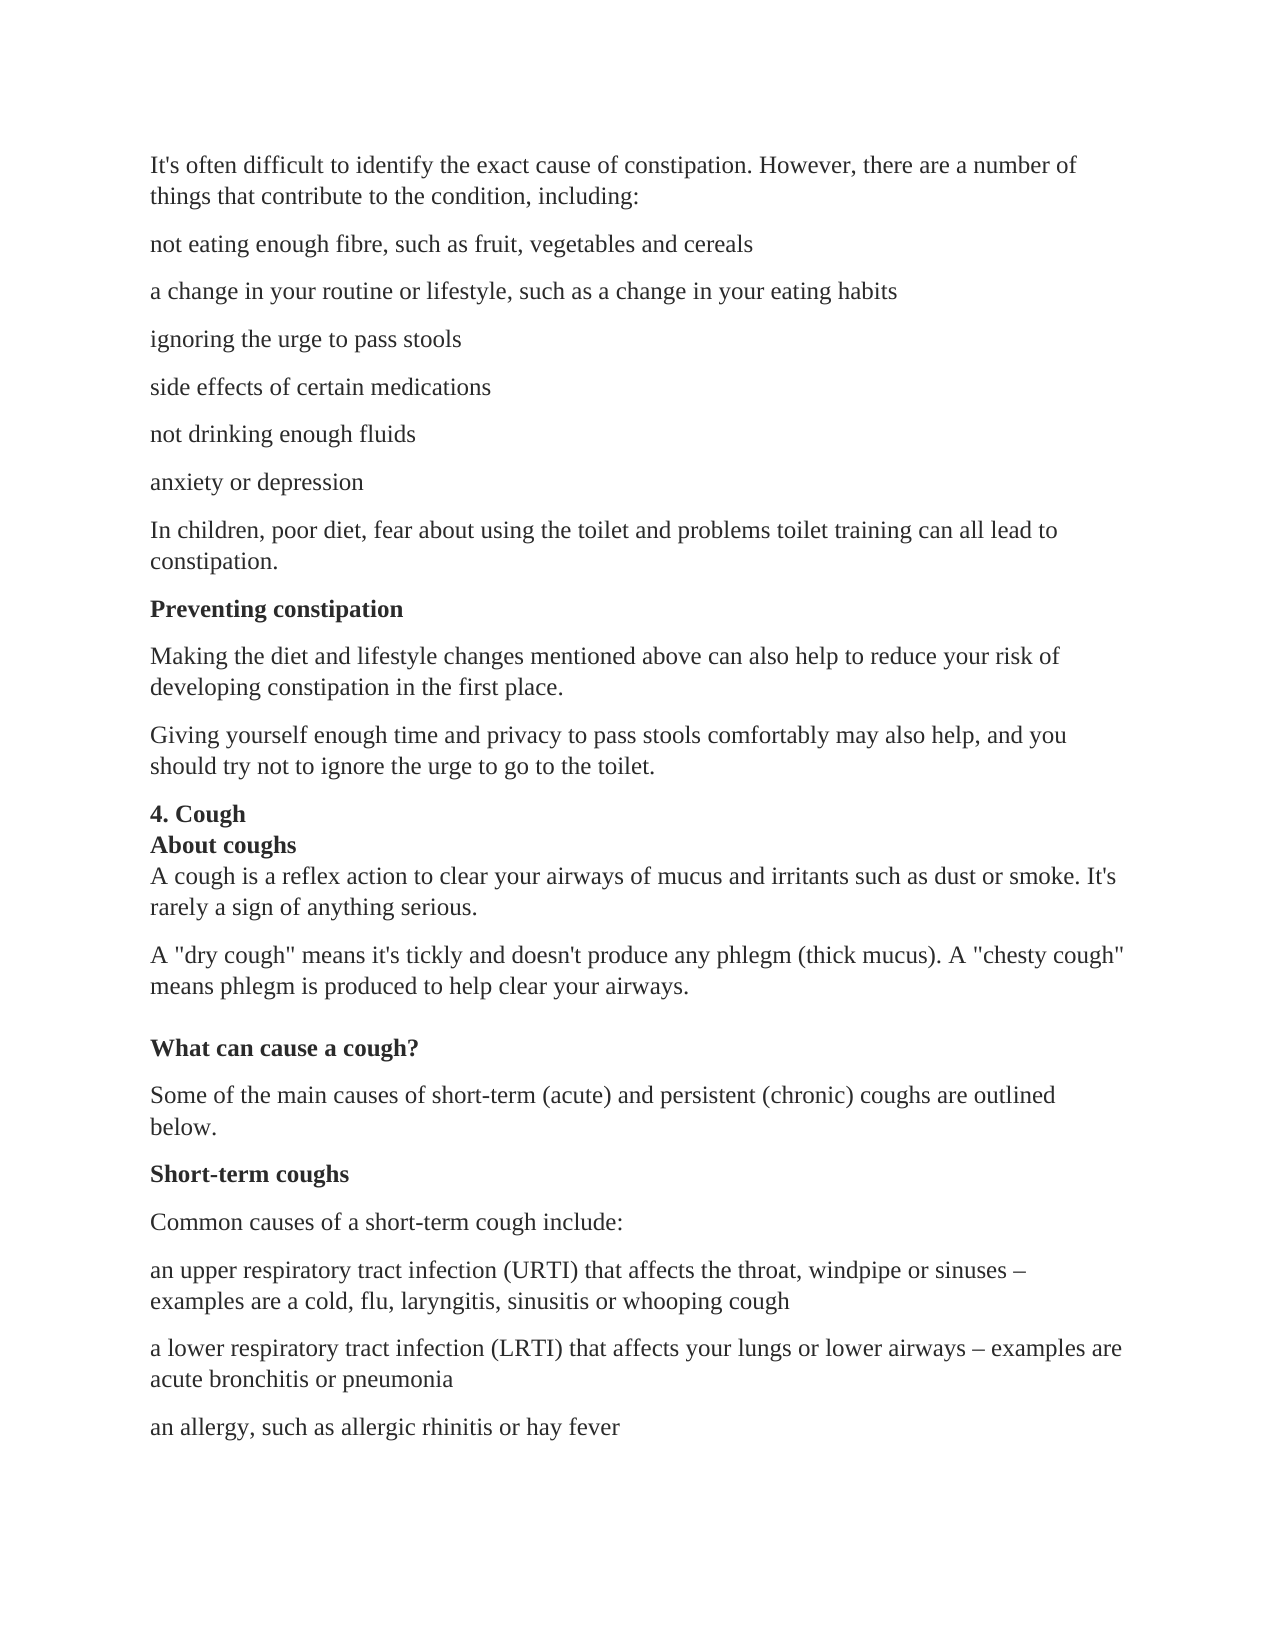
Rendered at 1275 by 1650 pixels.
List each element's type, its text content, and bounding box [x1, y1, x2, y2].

text Giving yourself enough time and privacy to pass stools comfortably may also help, and you should try not to ignore the urge to go to the toilet. [150, 720, 1125, 780]
text an upper respiratory tract infection (URTI) that affects the throat, windpipe or sinuses – examples are a cold, flu, laryngitis, sinusitis or whooping cough [150, 1255, 1125, 1314]
text Common causes of a short-term cough include: [150, 1207, 1125, 1236]
text not drinking enough fluids [150, 419, 1125, 448]
text anxiety or depression [150, 467, 1125, 496]
text Making the diet and lifestyle changes mentioned above can also help to reduce your risk of developing constipation in the first place. [150, 641, 1125, 701]
text ignoring the urge to pass stools [150, 324, 1125, 353]
text A "dry cough" means it's tickly and doesn't produce any phlegm (thick mucus). A "chesty cough" means phlegm is produced to help clear your airways. What can cause a cough? [150, 940, 1125, 1062]
text Some of the main causes of short-term (acute) and persistent (chronic) coughs are outlined below. [150, 1081, 1125, 1140]
text Preventing constipation [150, 594, 1125, 622]
text side effects of certain medications [150, 372, 1125, 401]
text not eating enough fibre, such as fruit, vegetables and cereals [150, 229, 1125, 257]
text 4. Cough About coughs A cough is a reflex action to clear your airways of mucus and irritants such as dust or smoke. It's rarely a sign of anything serious. [150, 799, 1125, 921]
text a lower respiratory tract infection (LRTI) that affects your lungs or lower airways – examples are acute bronchitis or pneumonia [150, 1333, 1125, 1393]
text It's often difficult to identify the exact cause of constipation. However, there are a number of things that contribute to the condition, including: [150, 150, 1125, 210]
text In children, poor diet, fear about using the toilet and problems toilet training can all lead to constipation. [150, 515, 1125, 575]
text a change in your routine or lifestyle, such as a change in your eating habits [150, 276, 1125, 305]
text an allergy, such as allergic rhinitis or hay fever [150, 1412, 1125, 1441]
text Short-term coughs [150, 1159, 1125, 1188]
